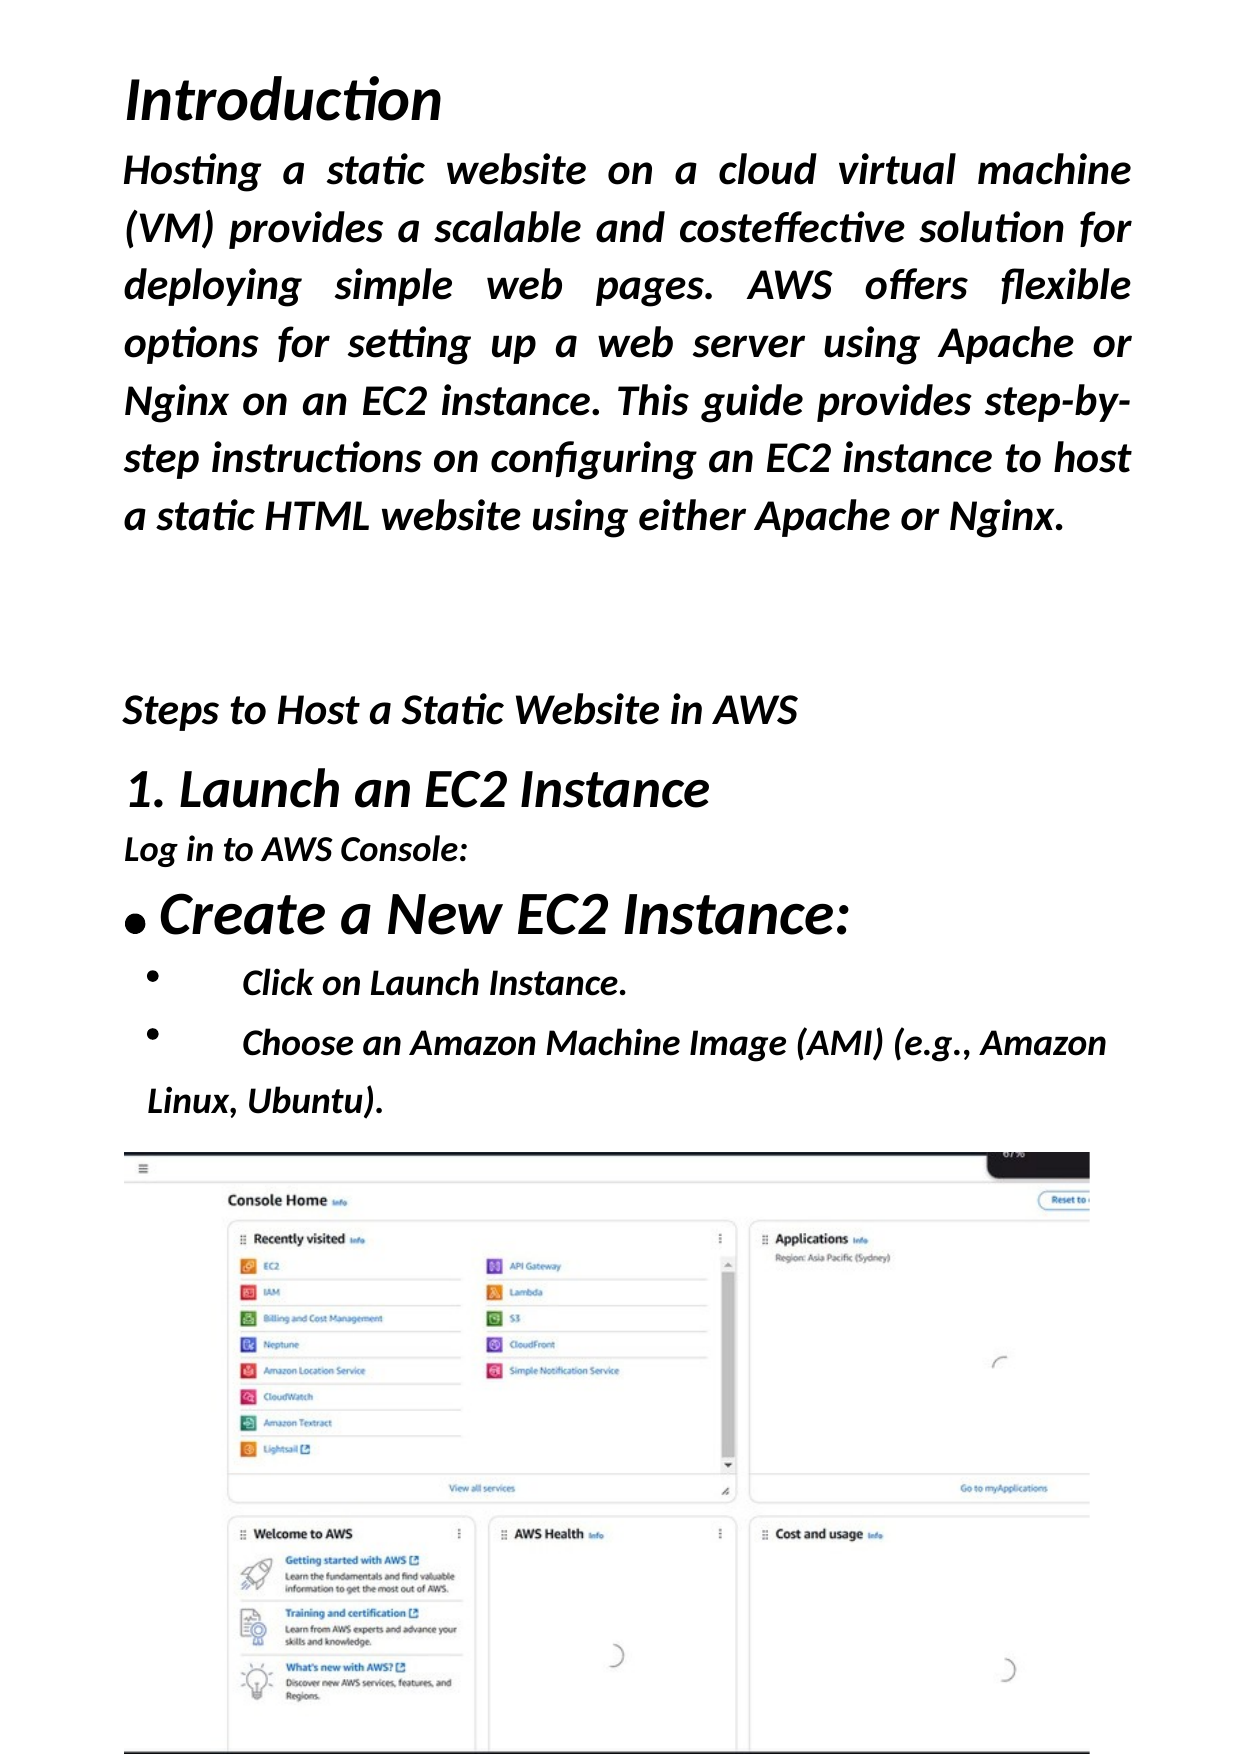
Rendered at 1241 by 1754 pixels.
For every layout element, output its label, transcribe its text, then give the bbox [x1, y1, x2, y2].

text Create a New EC2 Instance: [125, 874, 1214, 949]
picture [124, 1152, 1090, 1754]
text 1. Launch an EC2 Instance [124, 754, 1214, 821]
text Introduction [124, 59, 1214, 136]
text Choose an Amazon Machine Image (AMI) (e.g., Amazon Linux, Ubuntu). [147, 1018, 1174, 1122]
text Hosting a static website on a cloud virtual machine (VM) provides a scalable and costeffective solution for deploying simple web pages. AWS offers flexible options for setting up a web server using Apache or Nginx on an EC2 instance. This guide provides step-by-step instructions on configuring an EC2 instance to host a static HTML website using either Apache or Nginx. [122, 142, 1137, 541]
text Click on Launch Instance. [147, 959, 1174, 1005]
text Log in to AWS Console: [124, 826, 1214, 871]
text Steps to Host a Static Website in AWS [122, 682, 1137, 735]
